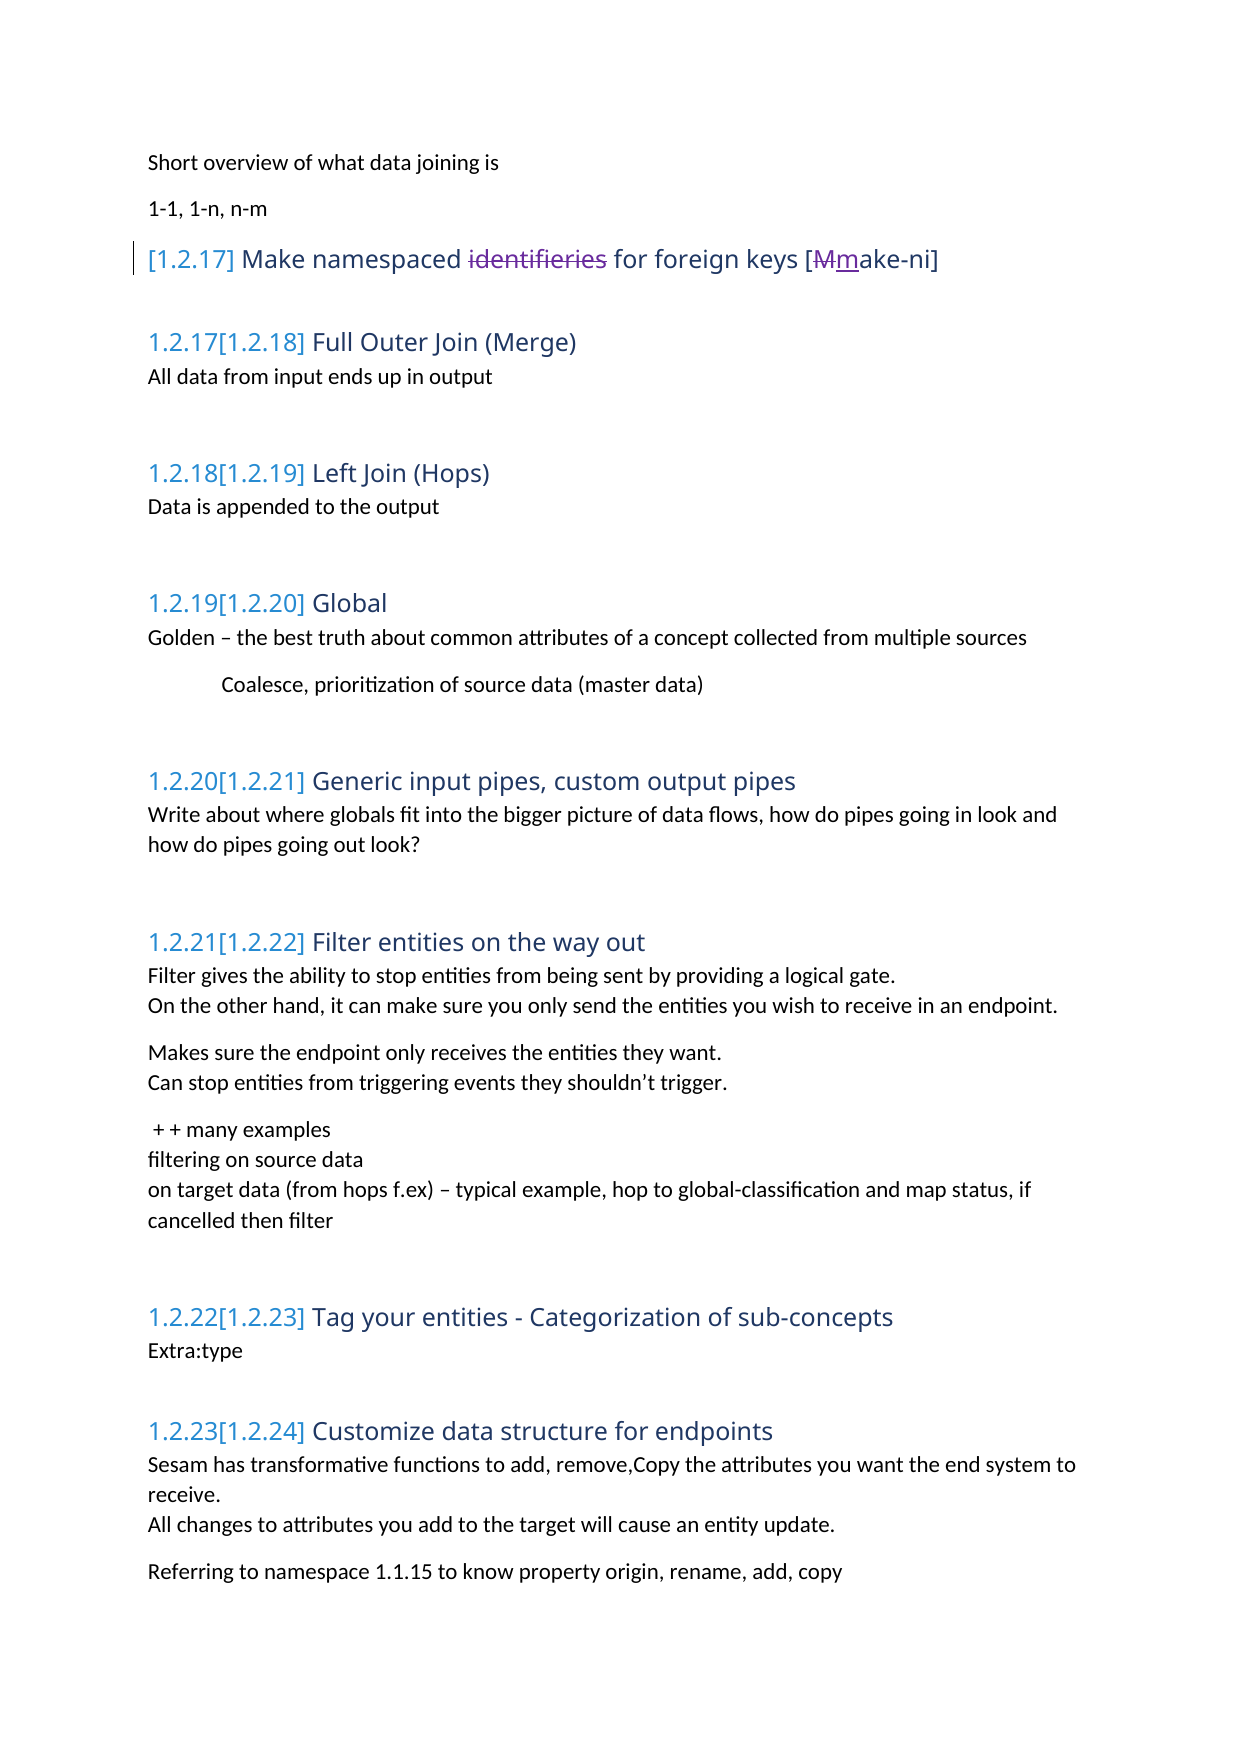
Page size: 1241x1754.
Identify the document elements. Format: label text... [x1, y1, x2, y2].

text + + many examples filtering on source data on target data (from hops f.ex) – typical example, hop to global-classification and map status, if cancelled then filter [148, 1115, 1093, 1234]
subtitle Tag your entities - Categorization of sub-concepts [148, 1299, 1093, 1333]
text Golden – the best truth about common attributes of a concept collected from multiple sources [148, 623, 1093, 651]
text Sesam has transformative functions to add, remove,Copy the attributes you want the end system to receive. All changes to attributes you add to the target will cause an entity update. [148, 1450, 1093, 1538]
subtitle Filter entities on the way out [148, 924, 1093, 958]
subtitle Full Outer Join (Merge) [148, 325, 1093, 359]
text Write about where globals fit into the bigger picture of data flows, how do pipes going in look and how do pipes going out look? [148, 800, 1093, 858]
text Short overview of what data joining is [148, 148, 1093, 176]
text 1-1, 1-n, n-m [148, 194, 1093, 222]
subtitle Make namespaced for foreign keys [ake-ni] [148, 241, 1093, 275]
subtitle Left Join (Hops) [148, 456, 1093, 489]
subtitle Global [148, 586, 1093, 620]
text Filter gives the ability to stop entities from being sent by providing a logical gate. On the other hand, it can make sure you only send the entities you wish to receive in an endpoint. [148, 961, 1093, 1019]
text Extra:type [148, 1336, 1093, 1394]
text Coalesce, prioritization of source data (master data) [148, 670, 1093, 698]
text All data from input ends up in output [148, 362, 1093, 390]
text Data is appended to the output [148, 492, 1093, 520]
subtitle Customize data structure for endpoints [148, 1413, 1093, 1447]
text Referring to namespace 1.1.15 to know property origin, rename, add, copy [148, 1557, 1093, 1585]
subtitle Generic input pipes, custom output pipes [148, 763, 1093, 797]
text Makes sure the endpoint only receives the entities they want. Can stop entities from triggering events they shouldn’t trigger. [148, 1038, 1093, 1096]
